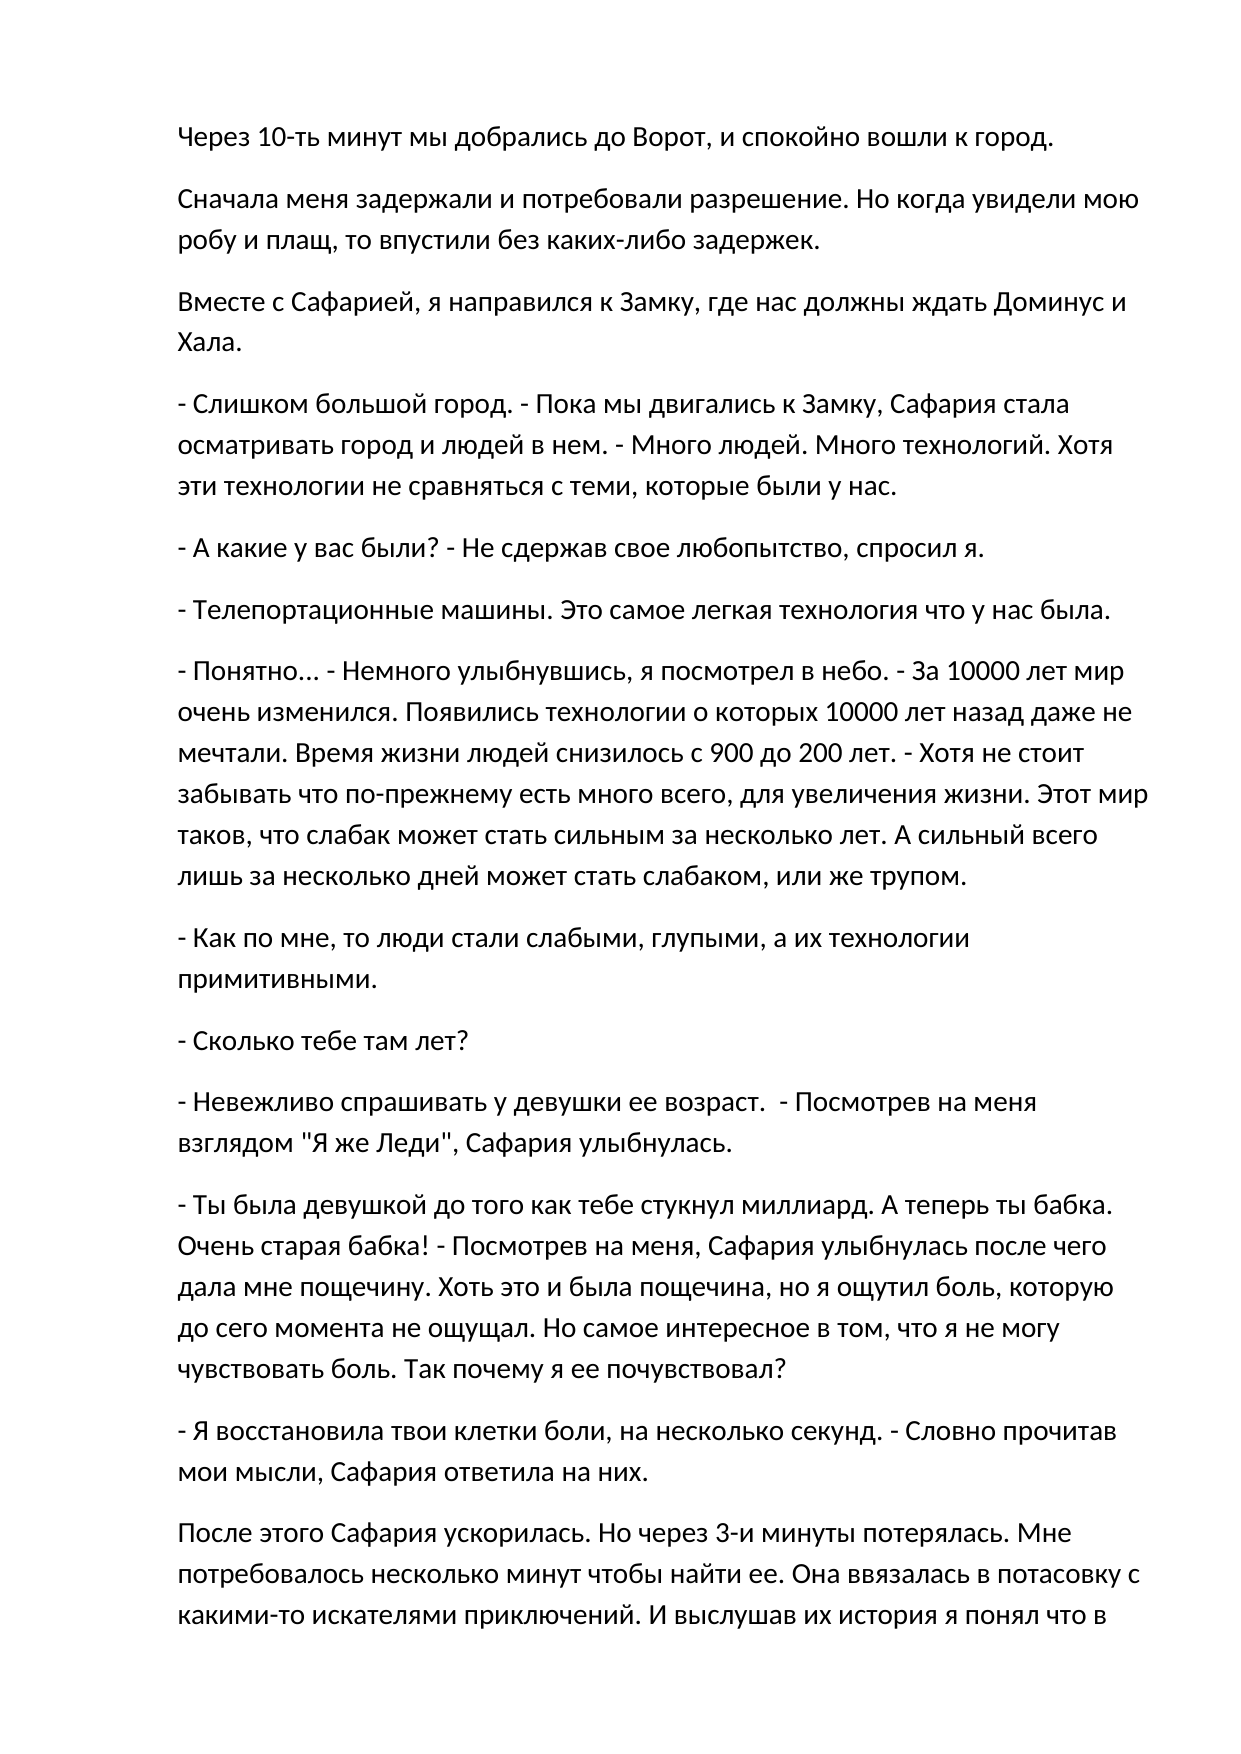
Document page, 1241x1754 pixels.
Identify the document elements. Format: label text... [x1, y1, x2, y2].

text - Как по мне, то люди стали слабыми, глупыми, а их технологии примитивными. [177, 919, 1152, 996]
text - Телепортационные машины. Это самое легкая технология что у нас была. [177, 591, 1152, 626]
text Через 10-ть минут мы добрались до Ворот, и спокойно вошли к город. [177, 118, 1152, 154]
text Сначала меня задержали и потребовали разрешение. Но когда увидели мою робу и плащ, то впустили без каких-либо задержек. [177, 180, 1152, 256]
text - Невежливо спрашивать у девушки ее возраст. - Посмотрев на меня взглядом "Я же Леди", Сафария улыбнулась. [177, 1083, 1152, 1160]
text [177, 1514, 1152, 1632]
text Вместе с Сафарией, я направился к Замку, где нас должны ждать Доминус и Хала. [177, 283, 1152, 359]
text - А какие у вас были? - Не сдержав свое любопытство, спросил я. [177, 529, 1152, 564]
text - Я восстановила твои клетки боли, на несколько секунд. - Словно прочитав мои мысли, Сафария ответила на них. [177, 1412, 1152, 1488]
text - Понятно... - Немного улыбнувшись, я посмотрел в небо. - За 10000 лет мир очень изменился. Появились технологии о которых 10000 лет назад даже не мечтали. Время жизни людей снизилось с 900 до 200 лет. - Хотя не стоит забывать что по-прежнему есть много всего, для увеличения жизни. Этот мир таков, что слабак может стать сильным за несколько лет. А сильный всего лишь за несколько дней может стать слабаком, или же трупом. [177, 652, 1152, 893]
text - Сколько тебе там лет? [177, 1022, 1152, 1057]
text - Слишком большой город. - Пока мы двигались к Замку, Сафария стала осматривать город и людей в нем. - Много людей. Много технологий. Хотя эти технологии не сравняться с теми, которые были у нас. [177, 385, 1152, 503]
text - Ты была девушкой до того как тебе стукнул миллиард. А теперь ты бабка. Очень старая бабка! - Посмотрев на меня, Сафария улыбнулась после чего дала мне пощечину. Хоть это и была пощечина, но я ощутил боль, которую до сего момента не ощущал. Но самое интересное в том, что я не могу чувствовать боль. Так почему я ее почувствовал? [177, 1186, 1152, 1386]
